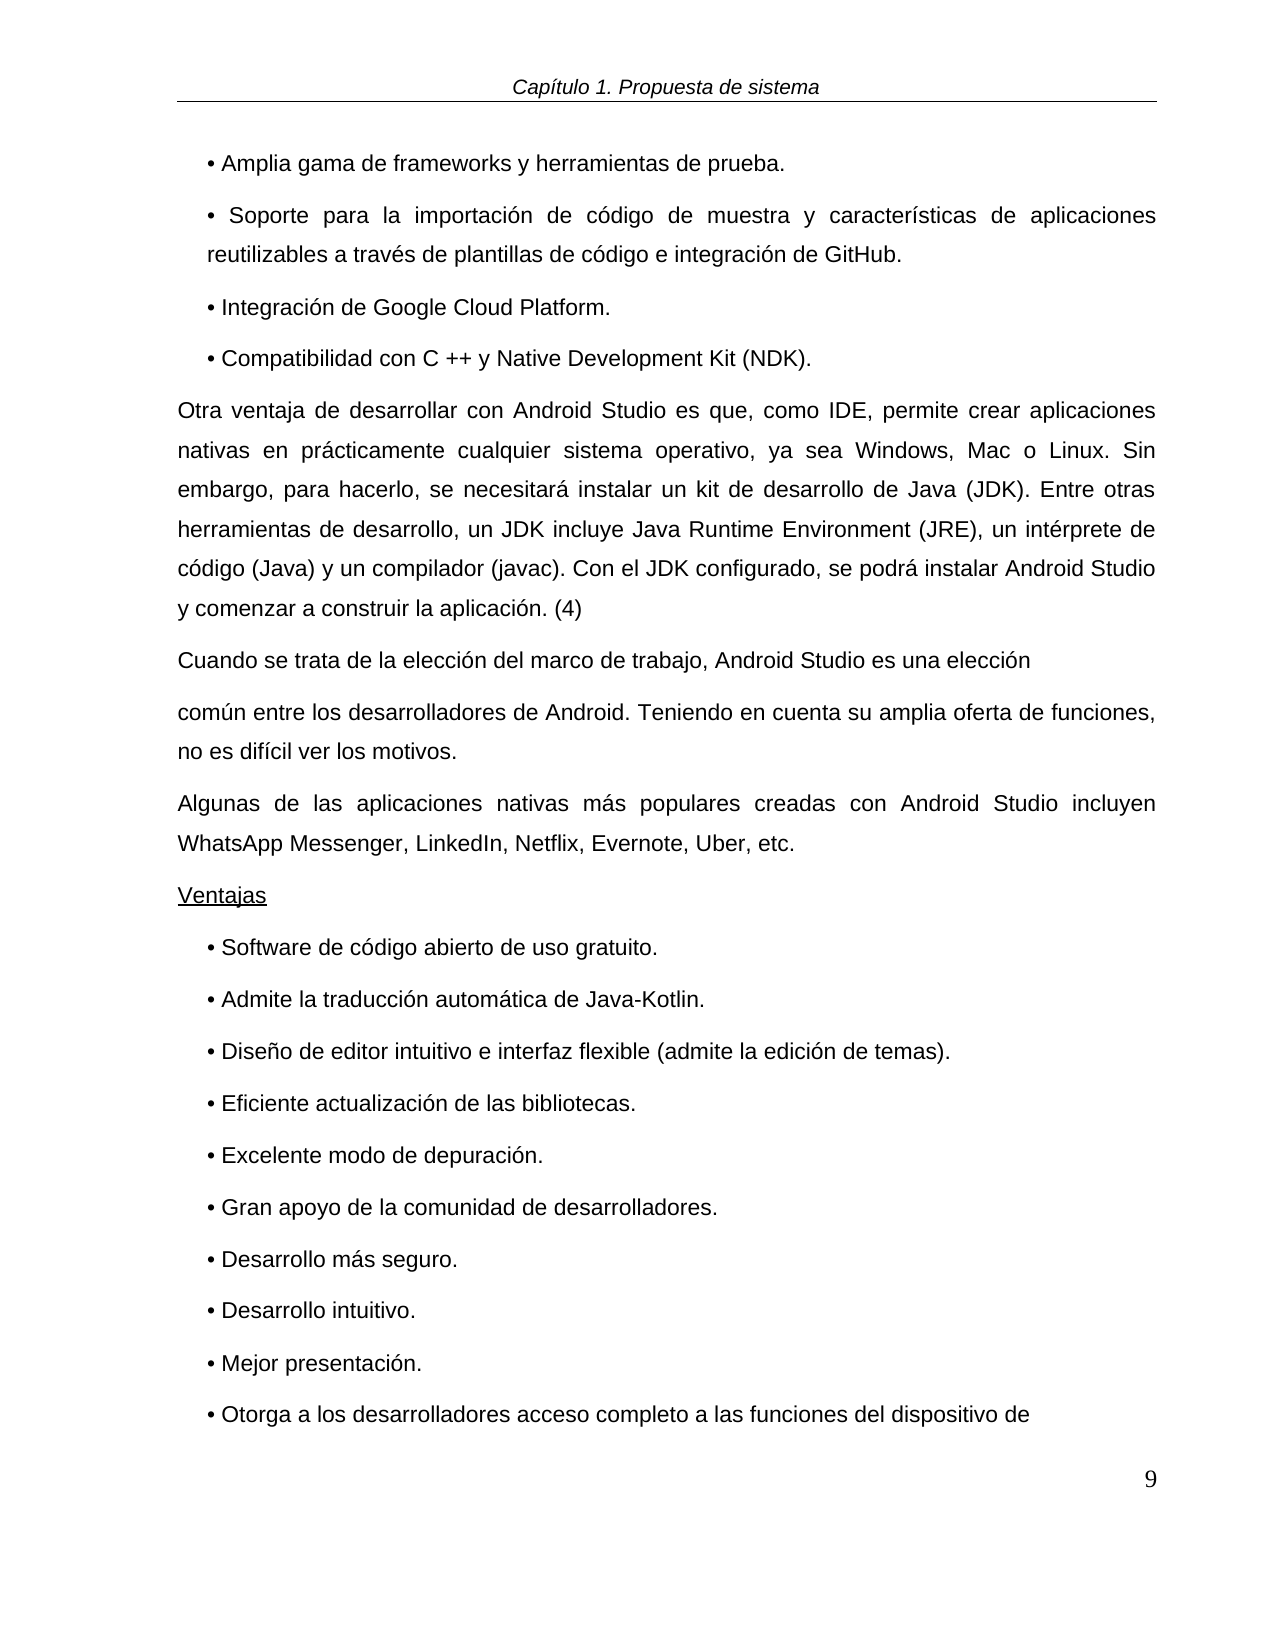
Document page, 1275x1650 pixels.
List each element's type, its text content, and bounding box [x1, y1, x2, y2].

text • Desarrollo intuitivo. [207, 1297, 1157, 1324]
text • Soporte para la importación de código de muestra y características de aplicaciones reutilizables a través de plantillas de código e integración de GitHub. [207, 202, 1157, 268]
text • Desarrollo más seguro. [207, 1246, 1157, 1272]
text • Excelente modo de depuración. [207, 1142, 1157, 1168]
text • Otorga a los desarrolladores acceso completo a las funciones del dispositivo de [207, 1401, 1157, 1428]
text • Integración de Google Cloud Platform. [207, 293, 1157, 320]
text Algunas de las aplicaciones nativas más populares creadas con Android Studio incluyen WhatsApp Messenger, LinkedIn, Netflix, Evernote, Uber, etc. [177, 790, 1157, 856]
text • Diseño de editor intuitivo e interfaz flexible (admite la edición de temas). [207, 1038, 1157, 1064]
text común entre los desarrolladores de Android. Teniendo en cuenta su amplia oferta de funciones, no es difícil ver los motivos. [177, 699, 1157, 764]
text • Mejor presentación. [207, 1349, 1157, 1376]
text • Admite la traducción automática de Java-Kotlin. [207, 986, 1157, 1012]
text Ventajas [177, 882, 1157, 908]
text Otra ventaja de desarrollar con Android Studio es que, como IDE, permite crear aplicaciones nativas en prácticamente cualquier sistema operativo, ya sea Windows, Mac o Linux. Sin embargo, para hacerlo, se necesitará instalar un kit de desarrollo de Java (JDK). Entre otras herramientas de desarrollo, un JDK incluye Java Runtime Environment (JRE), un intérprete de código (Java) y un compilador (javac). Con el JDK configurado, se podrá instalar Android Studio y comenzar a construir la aplicación. (4) [177, 397, 1157, 621]
text • Amplia gama de frameworks y herramientas de prueba. [207, 150, 1157, 176]
text Cuando se trata de la elección del marco de trabajo, Android Studio es una elección [177, 647, 1157, 673]
text • Software de código abierto de uso gratuito. [207, 934, 1157, 960]
text • Gran apoyo de la comunidad de desarrolladores. [207, 1193, 1157, 1220]
text • Eficiente actualización de las bibliotecas. [207, 1089, 1157, 1116]
text • Compatibilidad con C ++ y Native Development Kit (NDK). [207, 345, 1157, 372]
